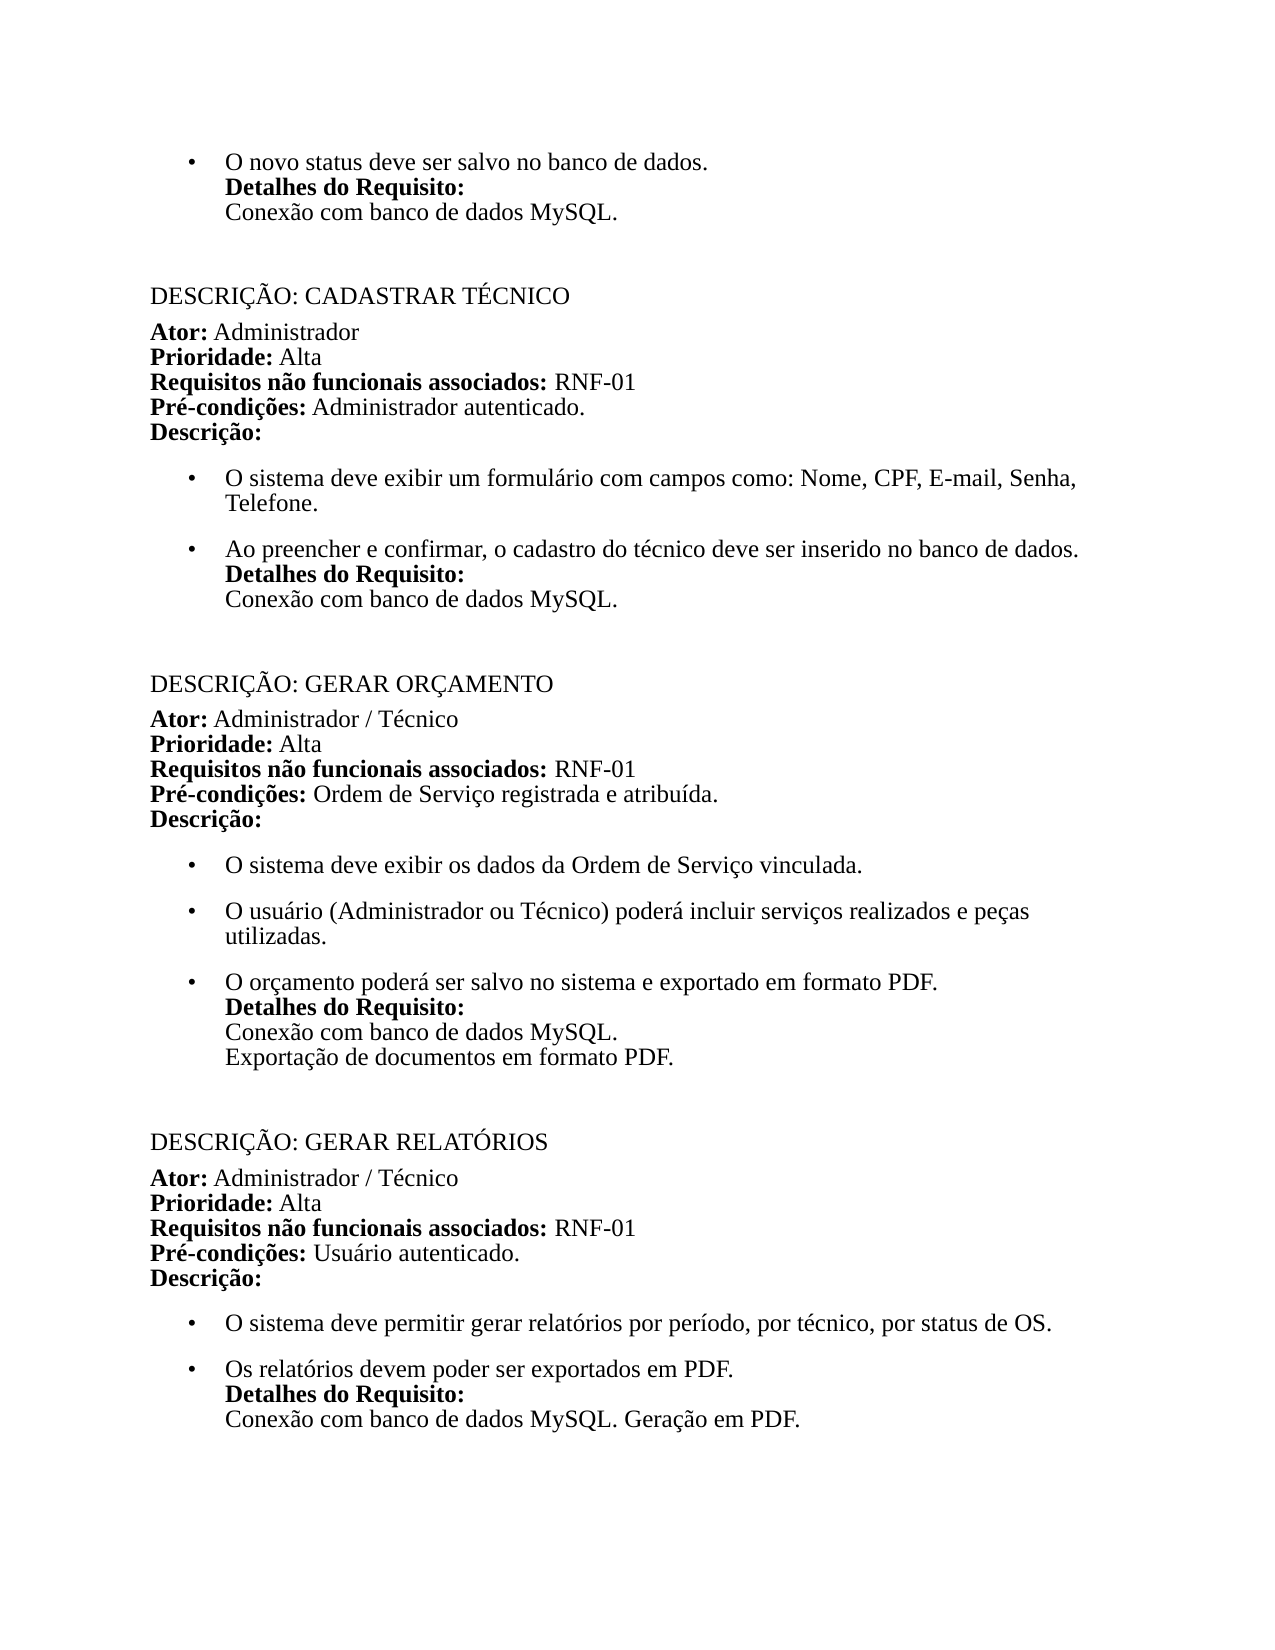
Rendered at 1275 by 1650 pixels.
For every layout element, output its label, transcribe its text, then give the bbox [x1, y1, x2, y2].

text DESCRIÇÃO: GERAR RELATÓRIOS [150, 1129, 1125, 1156]
text DESCRIÇÃO: CADASTRAR TÉCNICO [150, 283, 1125, 310]
list O novo status deve ser salvo no banco de dados. Detalhes do Requisito: Conexão com banco de dados MySQL. [187, 150, 1125, 225]
list O usuário (Administrador ou Técnico) poderá incluir serviços realizados e peças utilizadas. [187, 899, 1125, 949]
list Ao preencher e confirmar, o cadastro do técnico deve ser inserido no banco de dados. Detalhes do Requisito: Conexão com banco de dados MySQL. [187, 537, 1125, 612]
list Os relatórios devem poder ser exportados em PDF. Detalhes do Requisito: Conexão com banco de dados MySQL. Geração em PDF. [187, 1358, 1125, 1433]
text Ator: Administrador / Técnico Prioridade: Alta Requisitos não funcionais associados: RNF-01 Pré-condições: Usuário autenticado. Descrição: [150, 1166, 1125, 1291]
text DESCRIÇÃO: GERAR ORÇAMENTO [150, 671, 1125, 697]
text Ator: Administrador / Técnico Prioridade: Alta Requisitos não funcionais associados: RNF-01 Pré-condições: Ordem de Serviço registrada e atribuída. Descrição: [150, 708, 1125, 833]
text Ator: Administrador Prioridade: Alta Requisitos não funcionais associados: RNF-01 Pré-condições: Administrador autenticado. Descrição: [150, 321, 1125, 446]
list O orçamento poderá ser salvo no sistema e exportado em formato PDF. Detalhes do Requisito: Conexão com banco de dados MySQL. Exportação de documentos em formato PDF. [187, 970, 1125, 1070]
list O sistema deve exibir os dados da Ordem de Serviço vinculada. [187, 854, 1125, 879]
list O sistema deve exibir um formulário com campos como: Nome, CPF, E-mail, Senha, Telefone. [187, 466, 1125, 516]
list O sistema deve permitir gerar relatórios por período, por técnico, por status de OS. [187, 1312, 1125, 1337]
